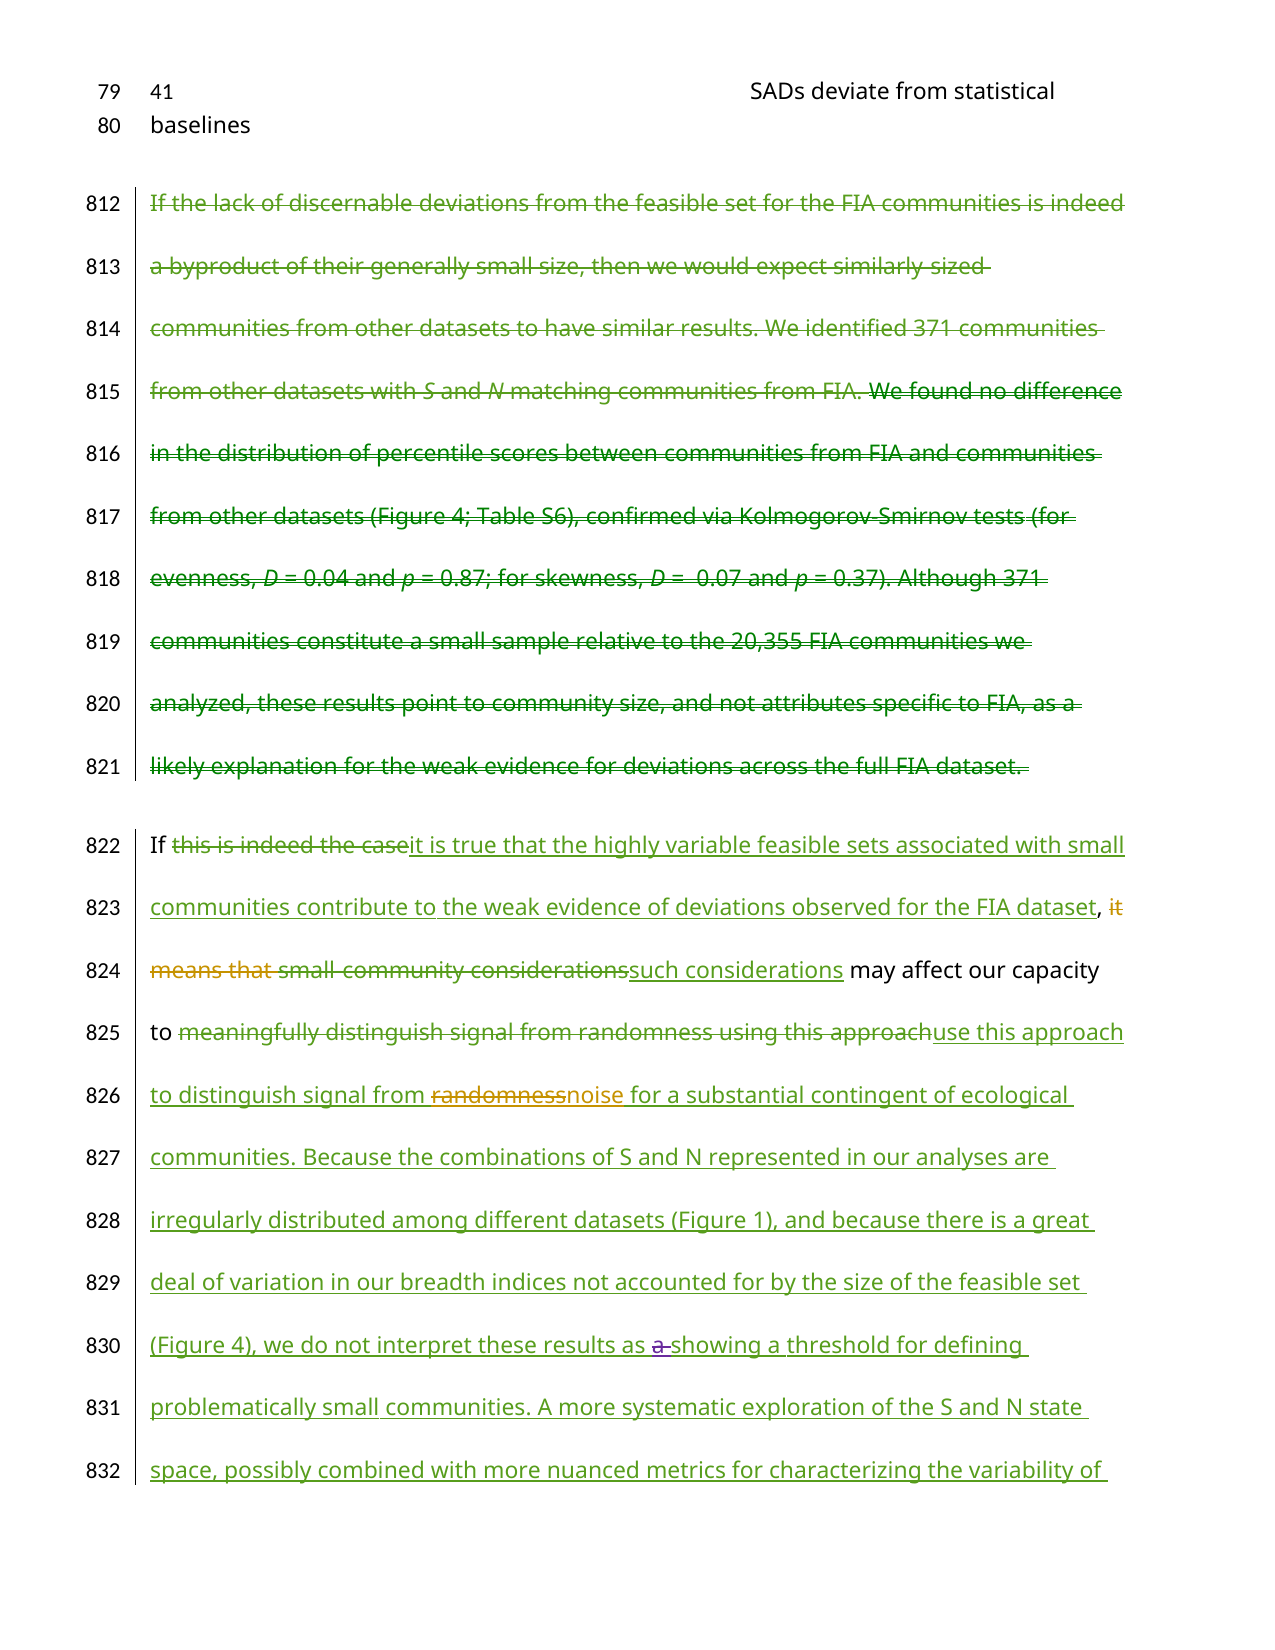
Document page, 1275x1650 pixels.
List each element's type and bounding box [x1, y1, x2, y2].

text [150, 829, 1125, 1485]
